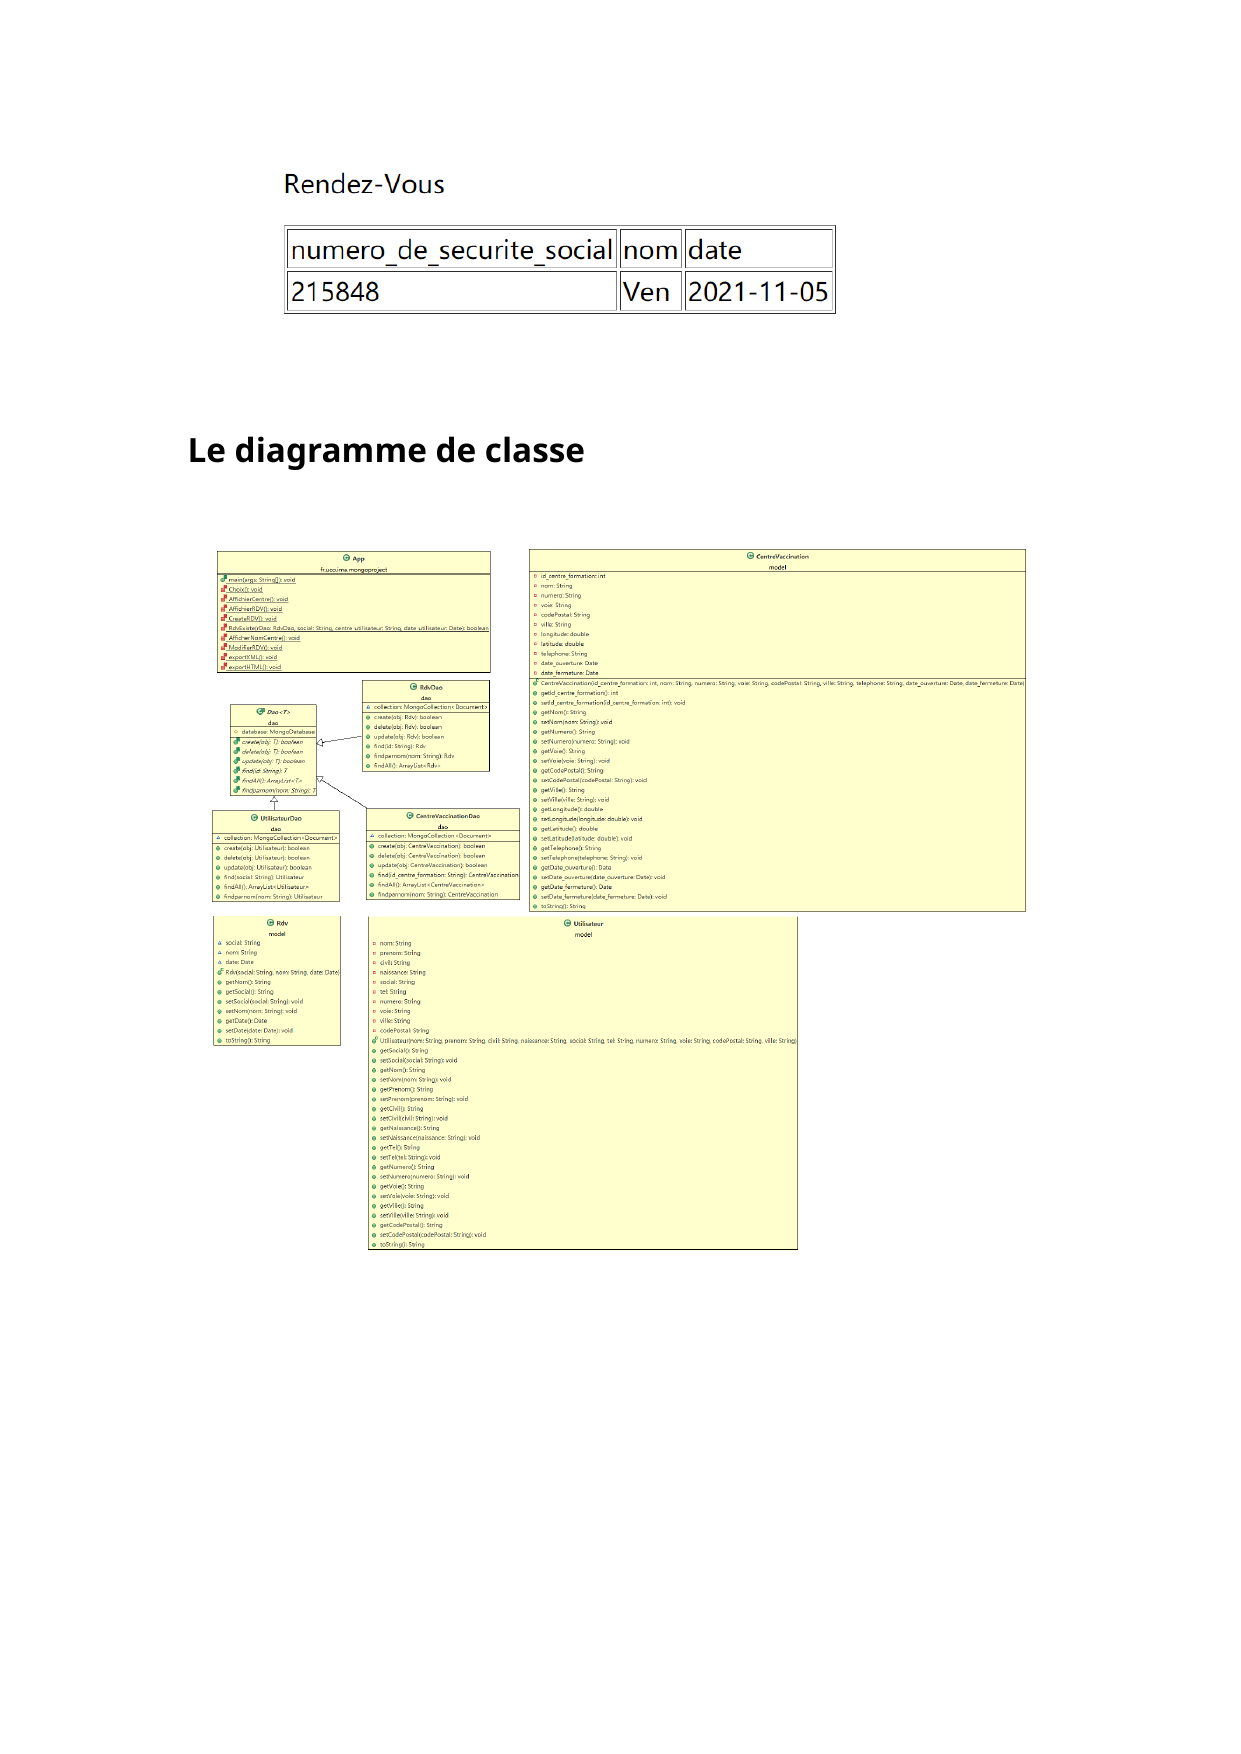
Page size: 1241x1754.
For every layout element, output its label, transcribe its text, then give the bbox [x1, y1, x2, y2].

picture [187, 541, 1053, 1277]
picture [275, 162, 919, 342]
subtitle Le diagramme de classe [187, 417, 1053, 482]
